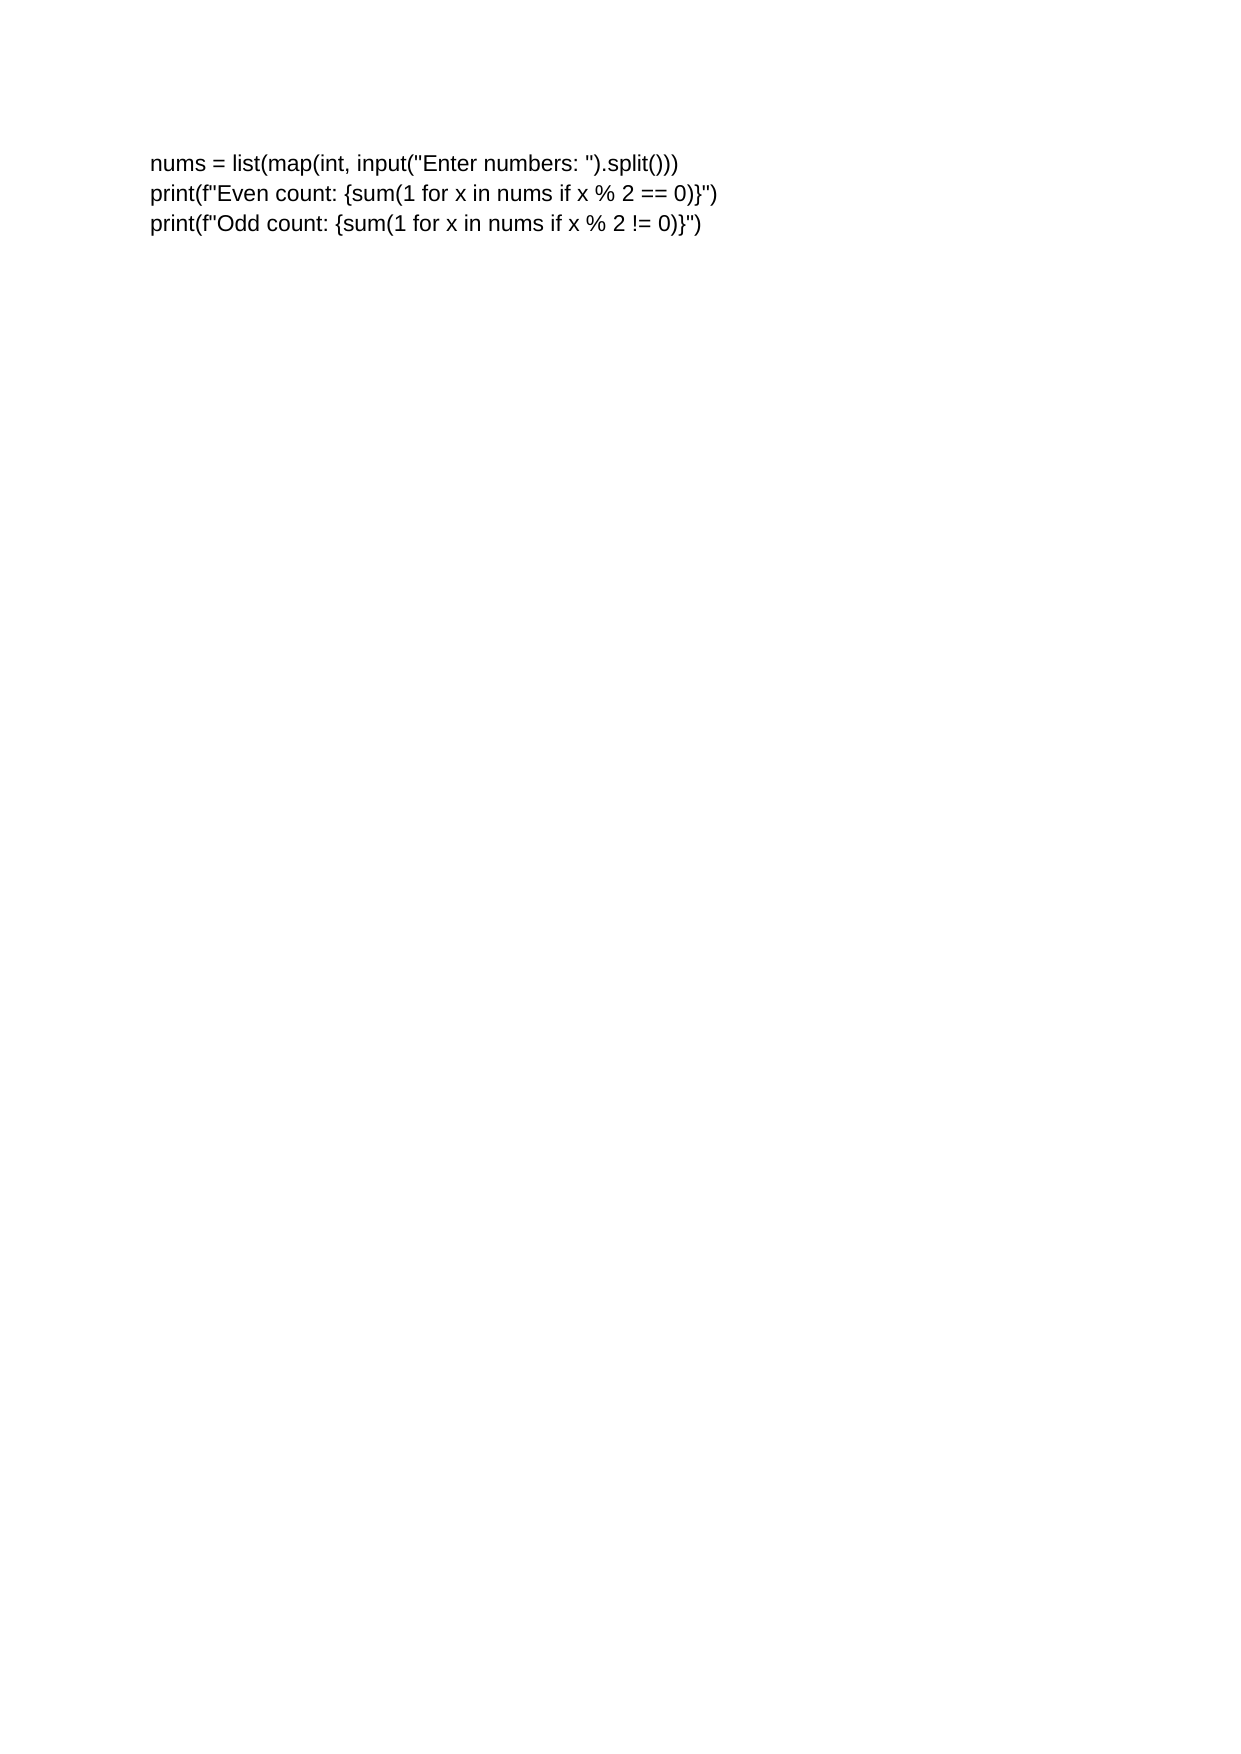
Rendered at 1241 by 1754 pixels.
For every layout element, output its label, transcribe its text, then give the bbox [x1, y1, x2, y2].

text print(f"Even count: {sum(1 for x in nums if x % 2 == 0)}") [150, 180, 1090, 207]
text print(f"Odd count: {sum(1 for x in nums if x % 2 != 0)}") [150, 210, 1090, 237]
text nums = list(map(int, input("Enter numbers: ").split())) [150, 150, 1090, 176]
